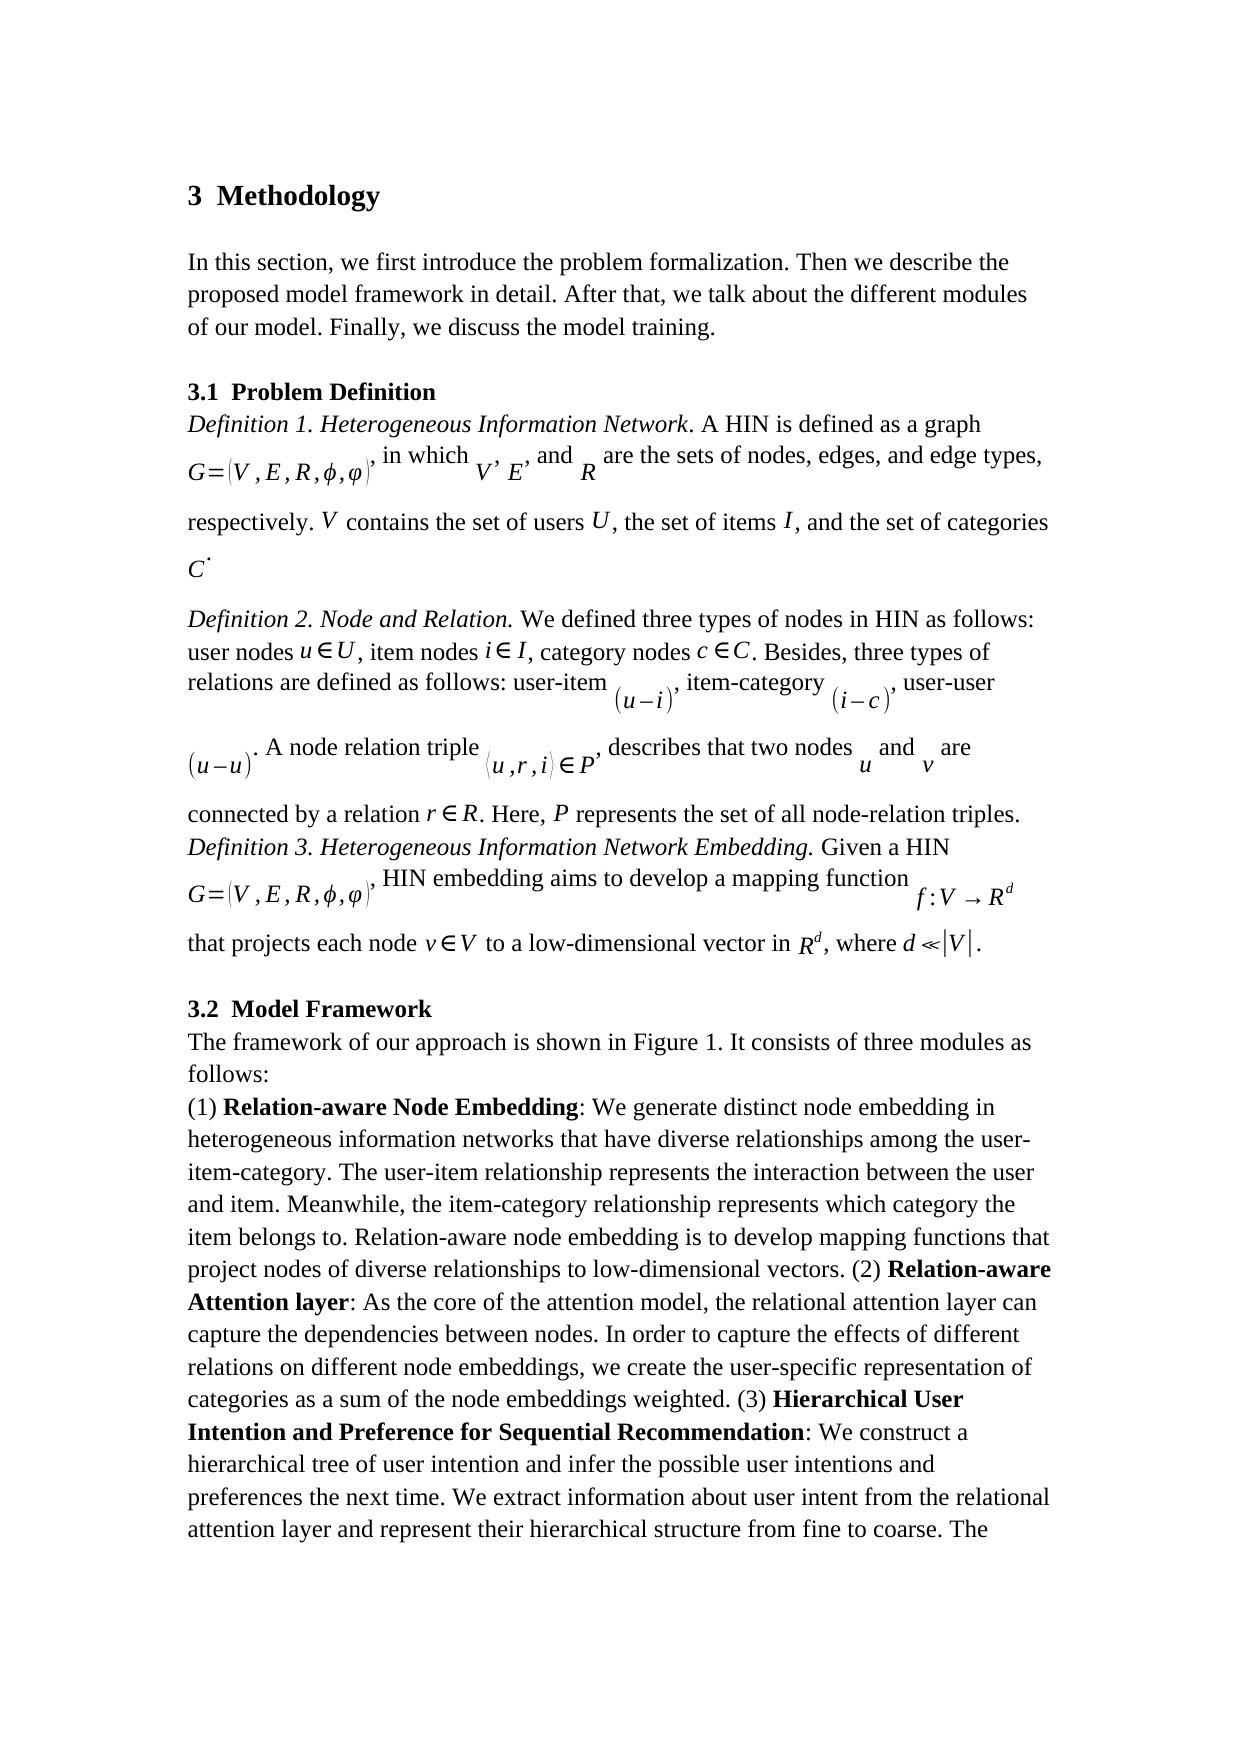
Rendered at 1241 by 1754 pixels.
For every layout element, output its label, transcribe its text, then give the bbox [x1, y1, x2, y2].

subtitle 3 Methodology [187, 162, 1053, 227]
text Definition 1. Heterogeneous Information Network. A HIN is defined as a graph , in which , , and are the sets of nodes, edges, and edge types, respectively. contains the set of users , the set of items , and the set of categories . [187, 407, 1053, 602]
text In this section, we first introduce the problem formalization. Then we describe the proposed model framework in detail. After that, we talk about the different modules of our model. Finally, we discuss the model training. [187, 245, 1053, 342]
text Definition 2. Node and Relation. We defined three types of nodes in HIN as follows: user nodes , item nodes , category nodes . Besides, three types of relations are defined as follows: user-item , item-category , user-user . A node relation triple , describes that two nodes and are connected by a relation . Here, represents the set of all node-relation triples. [187, 602, 1053, 830]
text 3.1 Problem Definition [187, 375, 1053, 407]
text The framework of our approach is shown in Figure 1. It consists of three modules as follows: [187, 1025, 1053, 1090]
text 3.2 Model Framework [187, 992, 1053, 1025]
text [187, 1090, 1053, 1545]
text Definition 3. Heterogeneous Information Network Embedding. Given a HIN , HIN embedding aims to develop a mapping function that projects each node to a low-dimensional vector in , where . [187, 830, 1053, 960]
